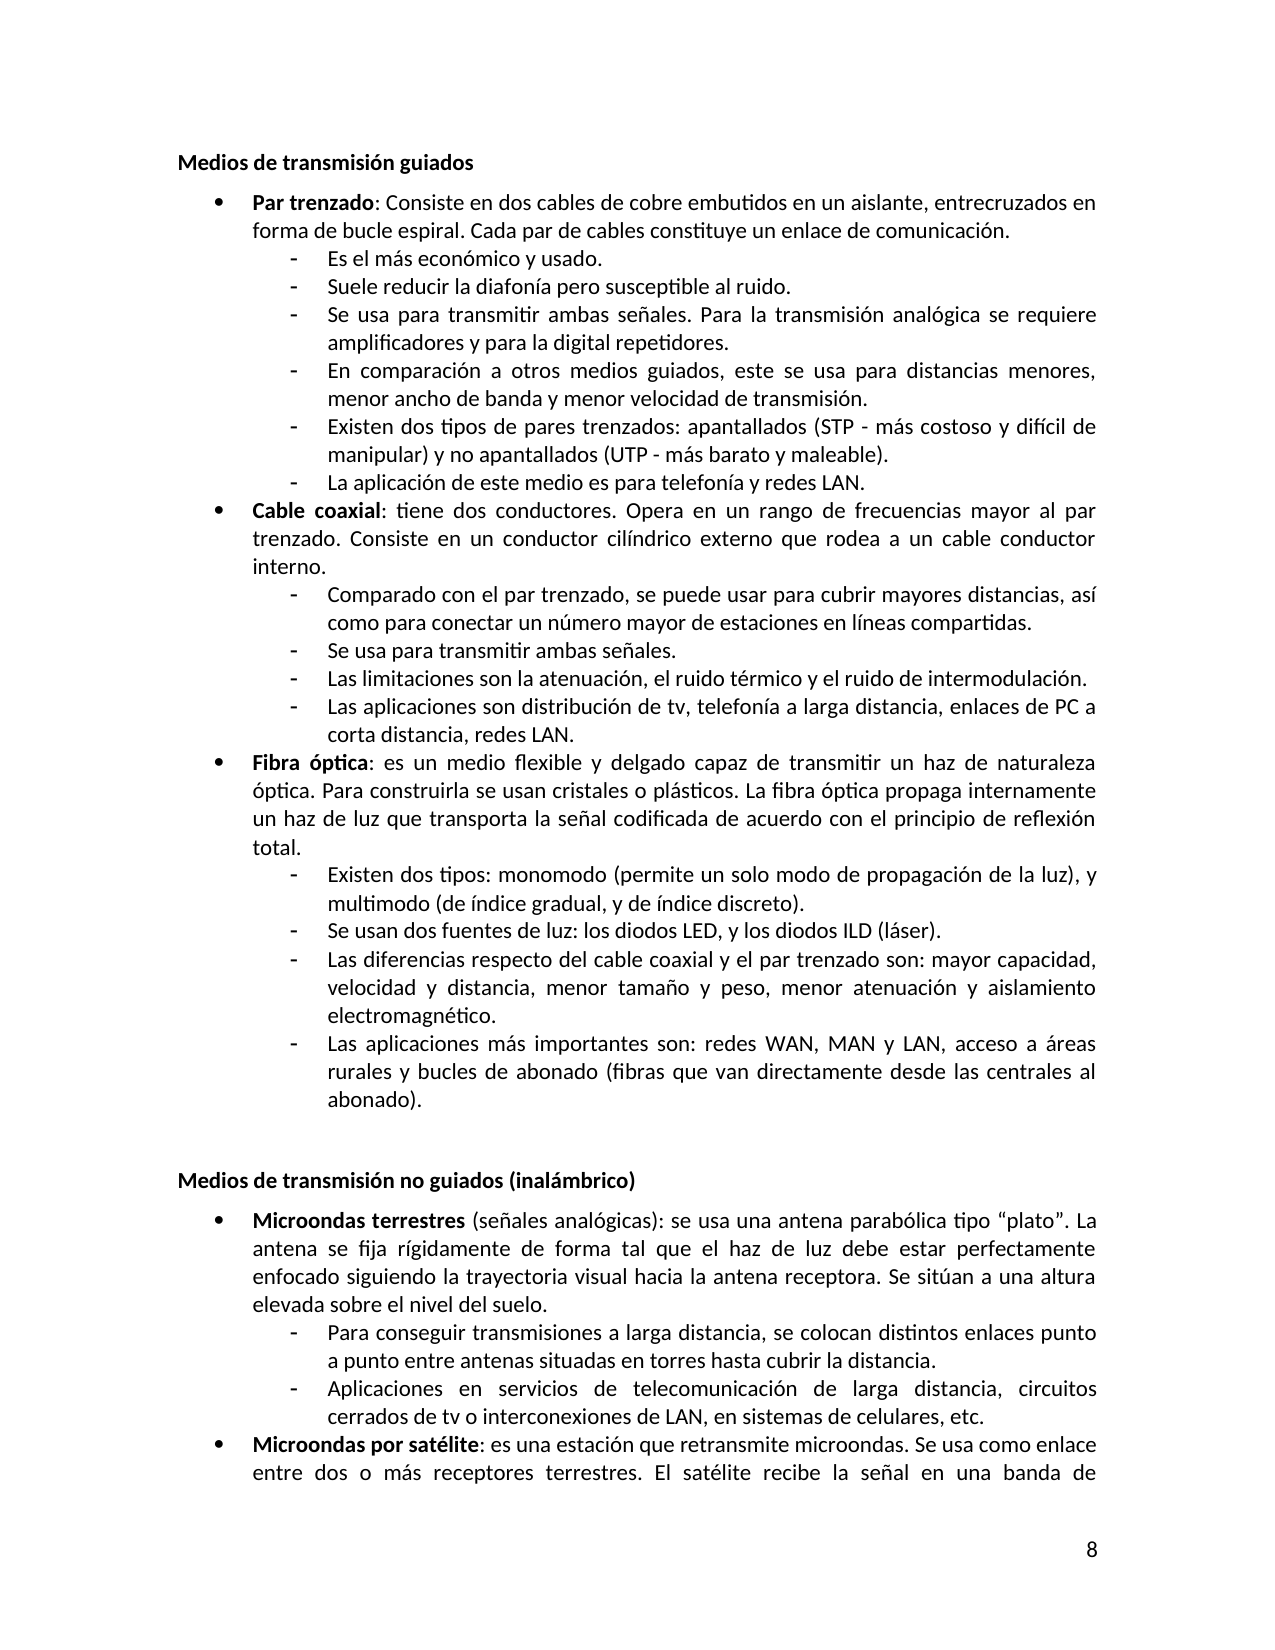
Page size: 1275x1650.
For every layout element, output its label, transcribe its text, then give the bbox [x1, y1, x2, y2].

text Medios de transmisión guiados [177, 148, 1098, 176]
list Fibra óptica: es un medio flexible y delgado capaz de transmitir un haz de naturaleza óptica. Para construirla se usan cristales o plásticos. La fibra óptica propaga internamente un haz de luz que transporta la señal codificada de acuerdo con el principio de reflexión total. [215, 748, 1098, 861]
list Las aplicaciones son distribución de tv, telefonía a larga distancia, enlaces de PC a corta distancia, redes LAN. [290, 692, 1098, 748]
list Se usa para transmitir ambas señales. Para la transmisión analógica se requiere amplificadores y para la digital repetidores. [290, 300, 1098, 356]
list Aplicaciones en servicios de telecomunicación de larga distancia, circuitos cerrados de tv o interconexiones de LAN, en sistemas de celulares, etc. [290, 1374, 1098, 1431]
list Microondas terrestres (señales analógicas): se usa una antena parabólica tipo “plato”. La antena se fija rígidamente de forma tal que el haz de luz debe estar perfectamente enfocado siguiendo la trayectoria visual hacia la antena receptora. Se sitúan a una altura elevada sobre el nivel del suelo. [215, 1206, 1098, 1318]
list Cable coaxial: tiene dos conductores. Opera en un rango de frecuencias mayor al par trenzado. Consiste en un conductor cilíndrico externo que rodea a un cable conductor interno. [215, 496, 1098, 580]
list En comparación a otros medios guiados, este se usa para distancias menores, menor ancho de banda y menor velocidad de transmisión. [290, 356, 1098, 412]
list La aplicación de este medio es para telefonía y redes LAN. [290, 468, 1098, 496]
list Comparado con el par trenzado, se puede usar para cubrir mayores distancias, así como para conectar un número mayor de estaciones en líneas compartidas. [290, 580, 1098, 636]
list Las limitaciones son la atenuación, el ruido térmico y el ruido de intermodulación. [290, 664, 1098, 692]
list Se usan dos fuentes de luz: los diodos LED, y los diodos ILD (láser). [290, 917, 1098, 945]
list Par trenzado: Consiste en dos cables de cobre embutidos en un aislante, entrecruzados en forma de bucle espiral. Cada par de cables constituye un enlace de comunicación. [215, 188, 1098, 244]
list Se usa para transmitir ambas señales. [290, 636, 1098, 664]
list Suele reducir la diafonía pero susceptible al ruido. [290, 272, 1098, 300]
list Existen dos tipos: monomodo (permite un solo modo de propagación de la luz), y multimodo (de índice gradual, y de índice discreto). [290, 861, 1098, 917]
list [215, 1431, 1098, 1487]
list Es el más económico y usado. [290, 244, 1098, 272]
list Existen dos tipos de pares trenzados: apantallados (STP - más costoso y difícil de manipular) y no apantallados (UTP - más barato y maleable). [290, 412, 1098, 468]
list Para conseguir transmisiones a larga distancia, se colocan distintos enlaces punto a punto entre antenas situadas en torres hasta cubrir la distancia. [290, 1318, 1098, 1374]
text Medios de transmisión no guiados (inalámbrico) [177, 1166, 1098, 1194]
list Las aplicaciones más importantes son: redes WAN, MAN y LAN, acceso a áreas rurales y bucles de abonado (fibras que van directamente desde las centrales al abonado). [290, 1029, 1098, 1113]
list Las diferencias respecto del cable coaxial y el par trenzado son: mayor capacidad, velocidad y distancia, menor tamaño y peso, menor atenuación y aislamiento electromagnético. [290, 945, 1098, 1029]
